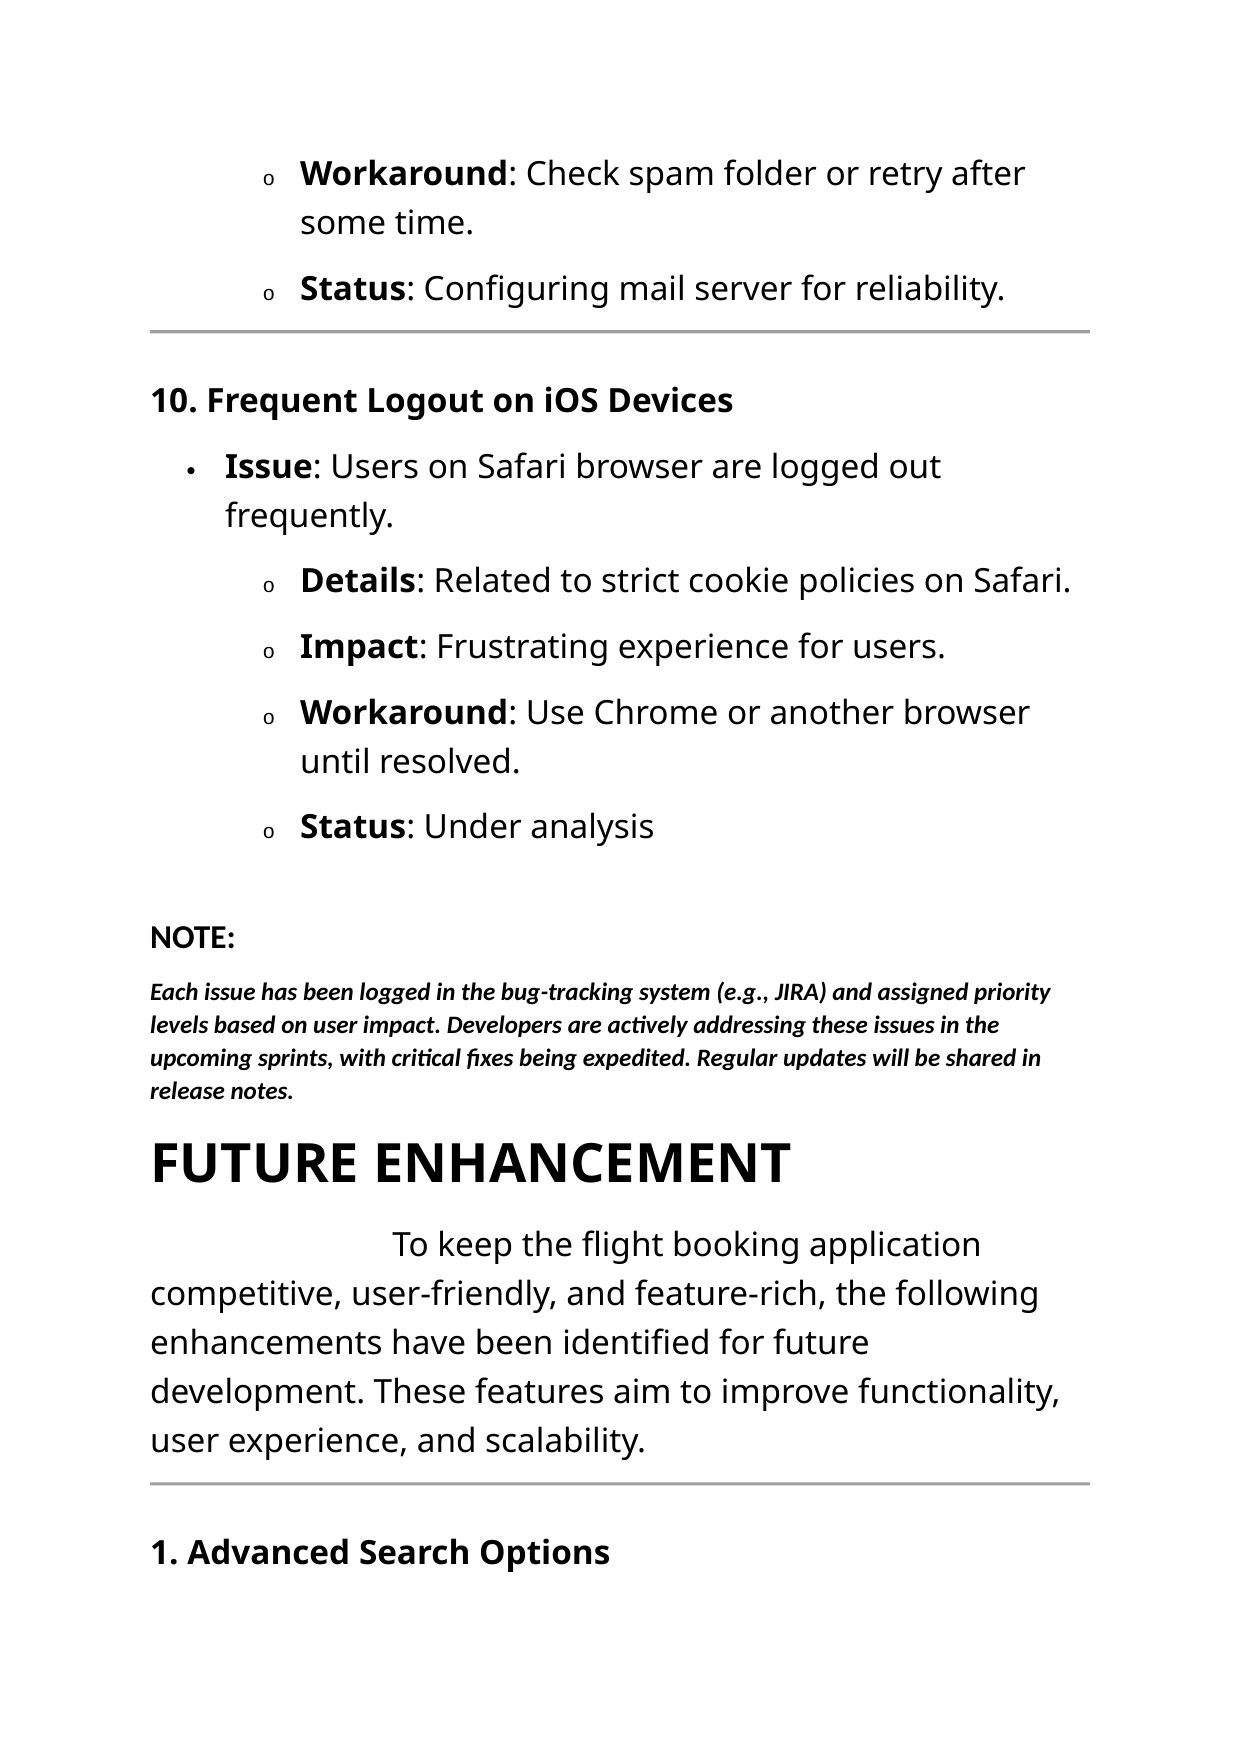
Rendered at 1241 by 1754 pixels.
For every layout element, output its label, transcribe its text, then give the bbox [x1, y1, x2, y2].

list Status: Configuring mail server for reliability. [262, 264, 1090, 310]
list Status: Under analysis [262, 803, 1090, 848]
text Each issue has been logged in the bug-tracking system (e.g., JIRA) and assigned priority levels based on user impact. Developers are actively addressing these issues in the upcoming sprints, with critical fixes being expedited. Regular updates will be shared in release notes. [150, 976, 1090, 1106]
text FUTURE ENHANCEMENT [150, 1124, 1090, 1198]
list Impact: Frustrating experience for users. [262, 623, 1090, 668]
list Workaround: Check spam folder or retry after some time. [262, 150, 1090, 244]
text 10. Frequent Logout on iOS Devices [150, 377, 1090, 422]
list Issue: Users on Safari browser are logged out frequently. [187, 443, 1090, 537]
list Workaround: Use Chrome or another browser until resolved. [262, 688, 1090, 783]
text 1. Advanced Search Options [150, 1529, 1090, 1574]
text NOTE: [150, 916, 1090, 956]
list Details: Related to strict cookie policies on Safari. [262, 557, 1090, 603]
text To keep the flight booking application competitive, user-friendly, and feature-rich, the following enhancements have been identified for future development. These features aim to improve functionality, user experience, and scalability. [150, 1221, 1090, 1462]
